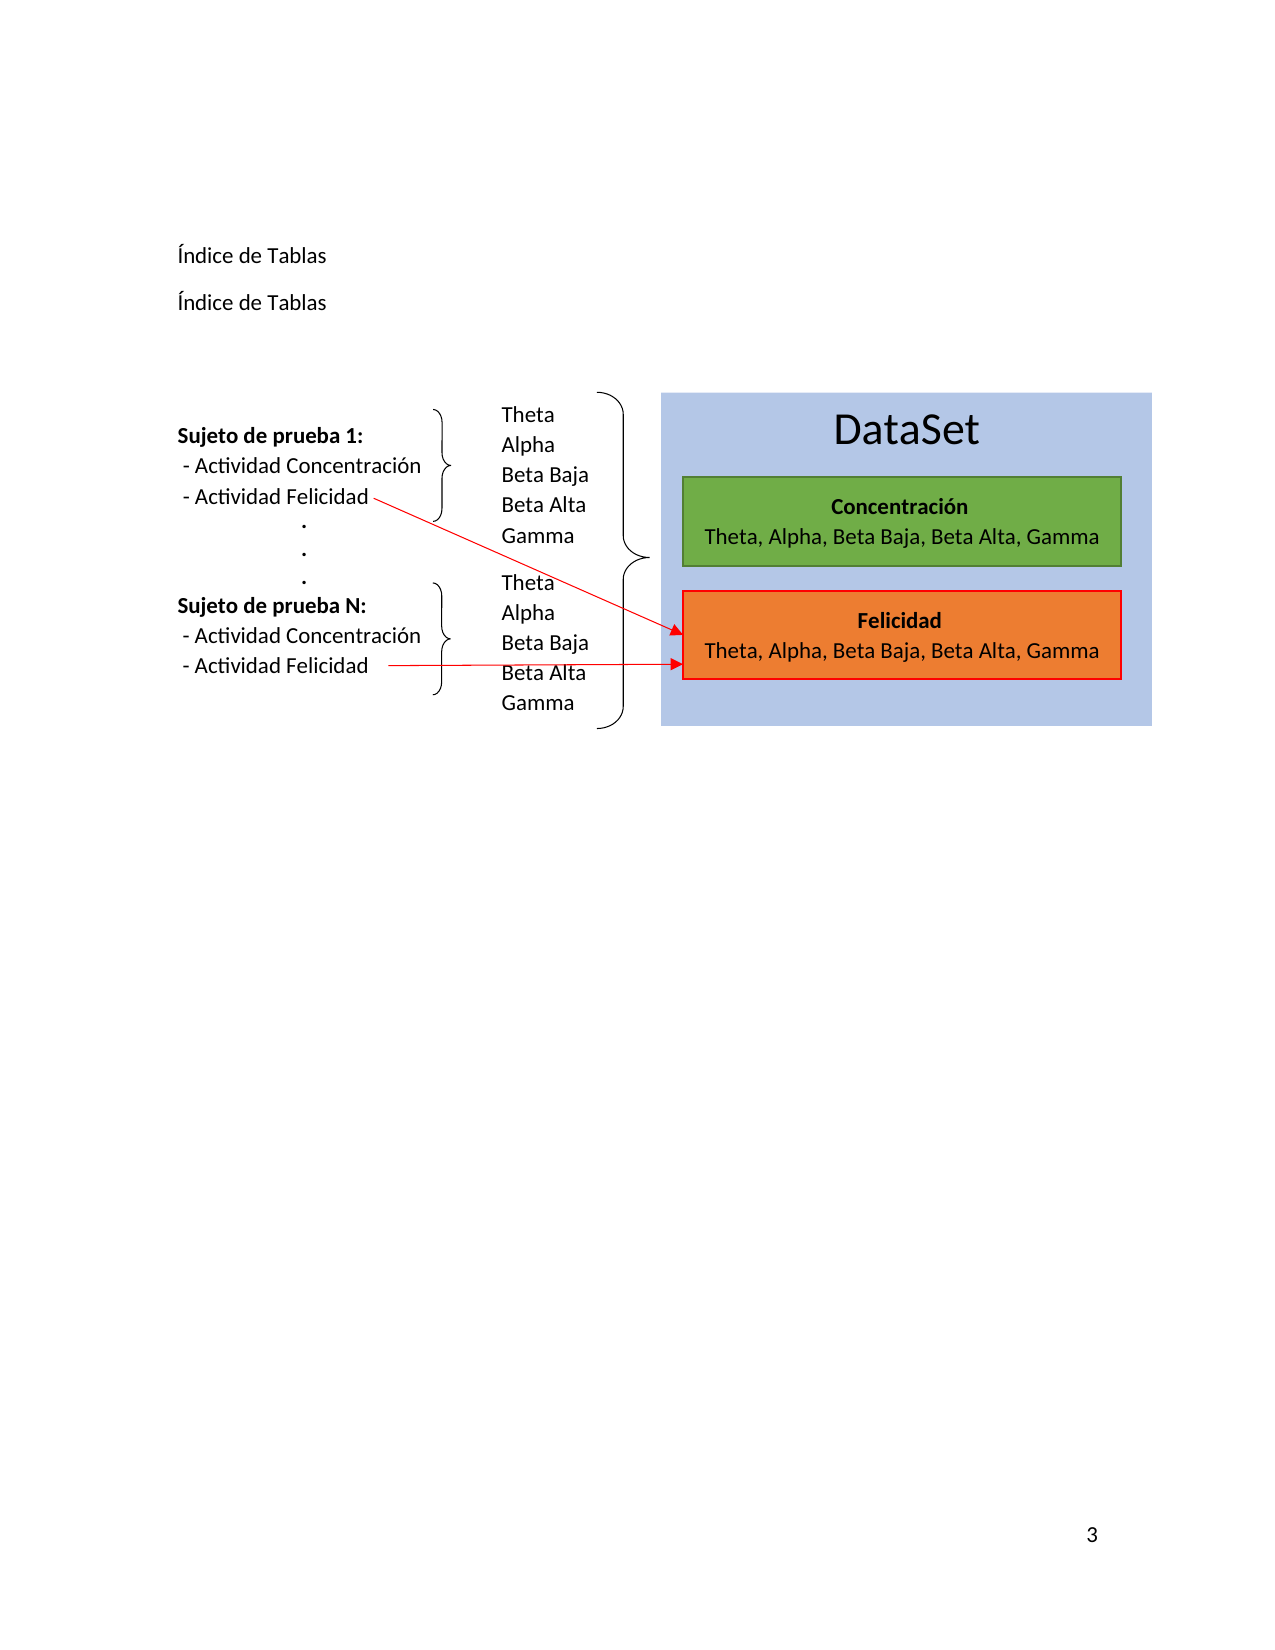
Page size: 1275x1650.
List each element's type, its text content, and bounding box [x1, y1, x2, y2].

text Índice de Tablas [177, 241, 1098, 269]
text Índice de Tablas [177, 288, 1098, 316]
